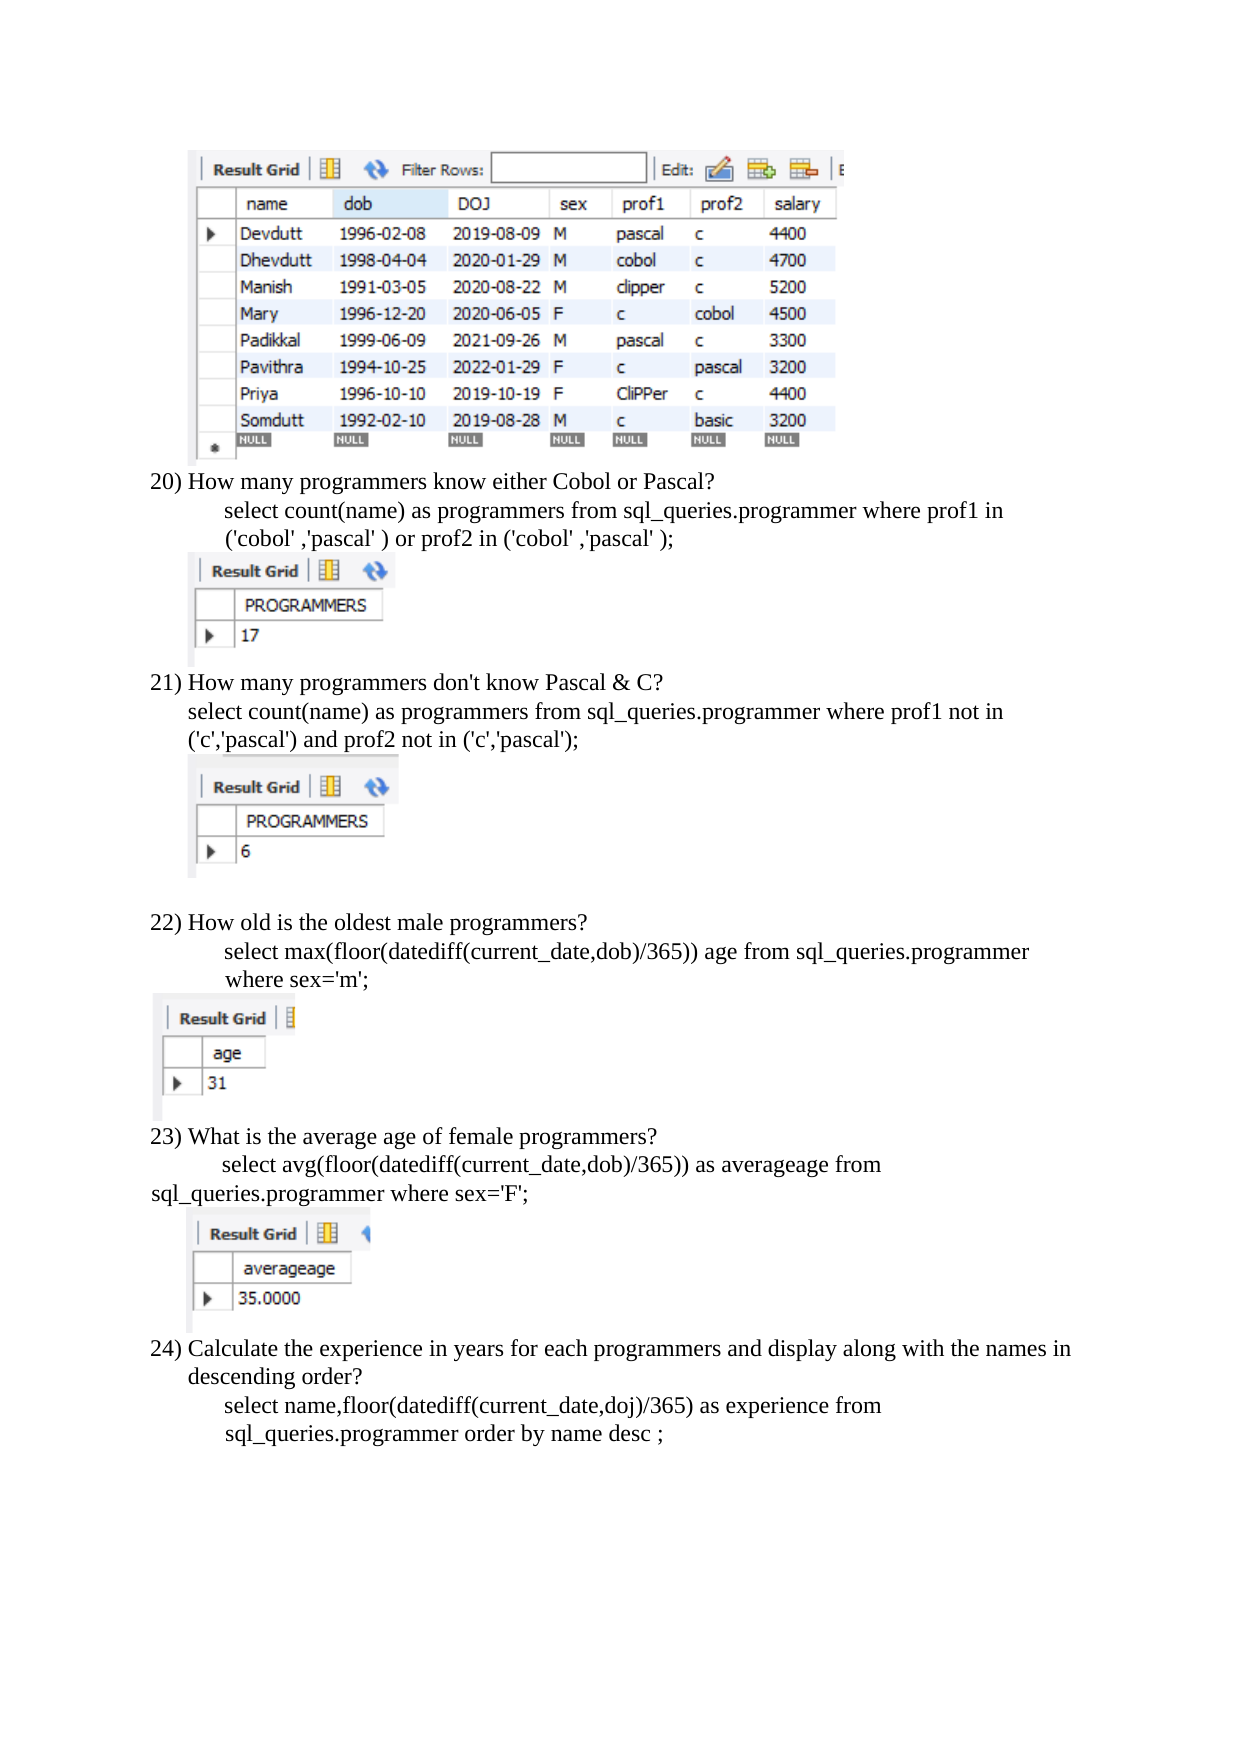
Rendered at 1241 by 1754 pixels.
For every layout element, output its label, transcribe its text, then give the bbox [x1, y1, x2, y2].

picture [187, 150, 844, 466]
list How many programmers don't know Pascal & C? [150, 668, 1090, 696]
picture [186, 1207, 371, 1333]
list How many programmers know either Cobol or Pascal? [150, 467, 1090, 494]
picture [187, 552, 396, 667]
list How old is the oldest male programmers? [150, 908, 1090, 935]
list select max(floor(datediff(current_date,dob)/365)) age from sql_queries.programmer where sex='m'; [224, 937, 1088, 993]
picture [187, 754, 399, 878]
list What is the average age of female programmers? [150, 1122, 1090, 1149]
list Calculate the experience in years for each programmers and display along with the names in descending order? [150, 1334, 1090, 1390]
list select name,floor(datediff(current_date,doj)/365) as experience from sql_queries.programmer order by name desc ; [224, 1391, 1088, 1447]
text select avg(floor(datediff(current_date,dob)/365)) as averageage from sql_queries.programmer where sex='F'; [150, 1151, 1090, 1206]
text select count(name) as programmers from sql_queries.programmer where prof1 not in ('c','pascal') and prof2 not in ('c','pascal'); [188, 697, 1090, 753]
list select count(name) as programmers from sql_queries.programmer where prof1 in ('cobol' ,'pascal' ) or prof2 in ('cobol' ,'pascal' ); [224, 496, 1088, 552]
picture [150, 993, 296, 1121]
